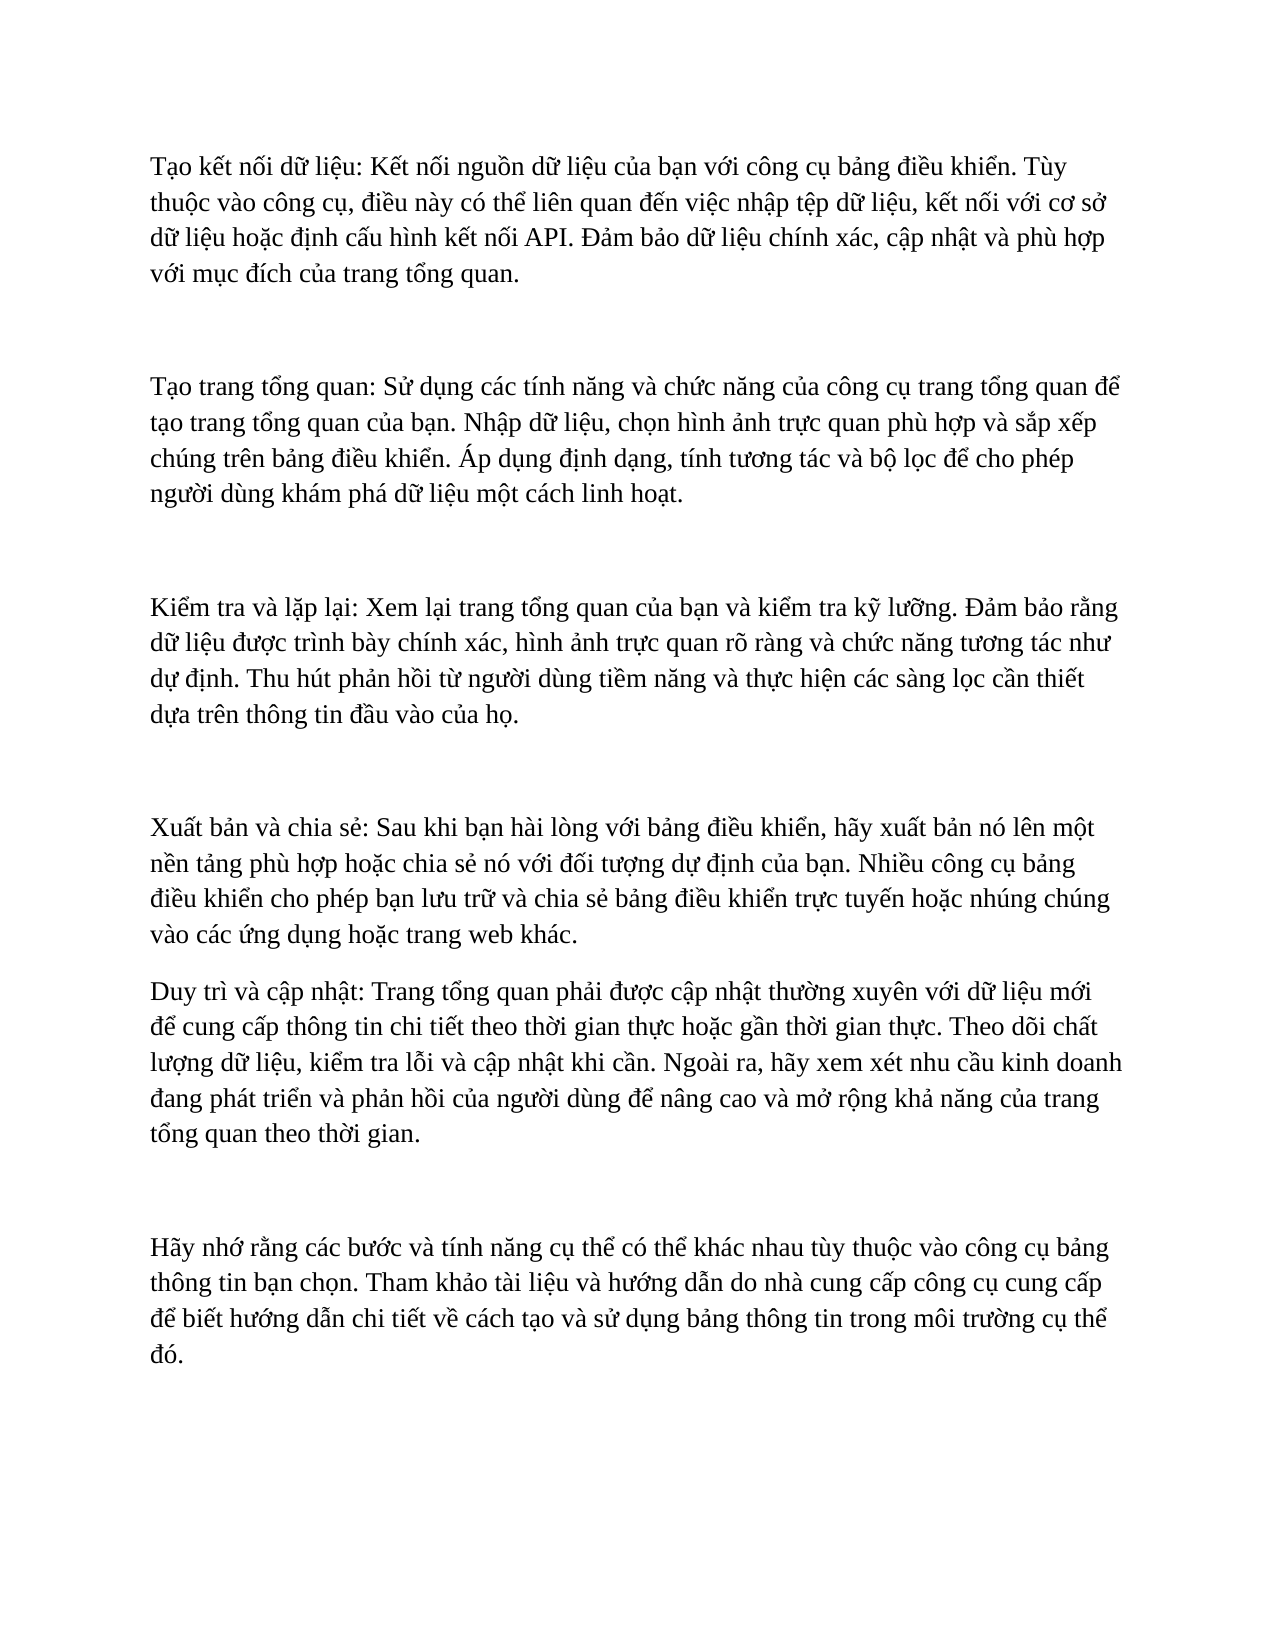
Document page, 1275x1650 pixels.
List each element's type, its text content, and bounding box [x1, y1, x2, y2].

text Hãy nhớ rằng các bước và tính năng cụ thể có thể khác nhau tùy thuộc vào công cụ bảng thông tin bạn chọn. Tham khảo tài liệu và hướng dẫn do nhà cung cấp công cụ cung cấp để biết hướng dẫn chi tiết về cách tạo và sử dụng bảng thông tin trong môi trường cụ thể đó. [150, 1231, 1125, 1369]
text Kiểm tra và lặp lại: Xem lại trang tổng quan của bạn và kiểm tra kỹ lưỡng. Đảm bảo rằng dữ liệu được trình bày chính xác, hình ảnh trực quan rõ ràng và chức năng tương tác như dự định. Thu hút phản hồi từ người dùng tiềm năng và thực hiện các sàng lọc cần thiết dựa trên thông tin đầu vào của họ. [150, 591, 1125, 729]
text Tạo kết nối dữ liệu: Kết nối nguồn dữ liệu của bạn với công cụ bảng điều khiển. Tùy thuộc vào công cụ, điều này có thể liên quan đến việc nhập tệp dữ liệu, kết nối với cơ sở dữ liệu hoặc định cấu hình kết nối API. Đảm bảo dữ liệu chính xác, cập nhật và phù hợp với mục đích của trang tổng quan. [150, 150, 1125, 288]
text Tạo trang tổng quan: Sử dụng các tính năng và chức năng của công cụ trang tổng quan để tạo trang tổng quan của bạn. Nhập dữ liệu, chọn hình ảnh trực quan phù hợp và sắp xếp chúng trên bảng điều khiển. Áp dụng định dạng, tính tương tác và bộ lọc để cho phép người dùng khám phá dữ liệu một cách linh hoạt. [150, 370, 1125, 509]
text Duy trì và cập nhật: Trang tổng quan phải được cập nhật thường xuyên với dữ liệu mới để cung cấp thông tin chi tiết theo thời gian thực hoặc gần thời gian thực. Theo dõi chất lượng dữ liệu, kiểm tra lỗi và cập nhật khi cần. Ngoài ra, hãy xem xét nhu cầu kinh doanh đang phát triển và phản hồi của người dùng để nâng cao và mở rộng khả năng của trang tổng quan theo thời gian. [150, 975, 1125, 1149]
text Xuất bản và chia sẻ: Sau khi bạn hài lòng với bảng điều khiển, hãy xuất bản nó lên một nền tảng phù hợp hoặc chia sẻ nó với đối tượng dự định của bạn. Nhiều công cụ bảng điều khiển cho phép bạn lưu trữ và chia sẻ bảng điều khiển trực tuyến hoặc nhúng chúng vào các ứng dụng hoặc trang web khác. [150, 811, 1125, 949]
